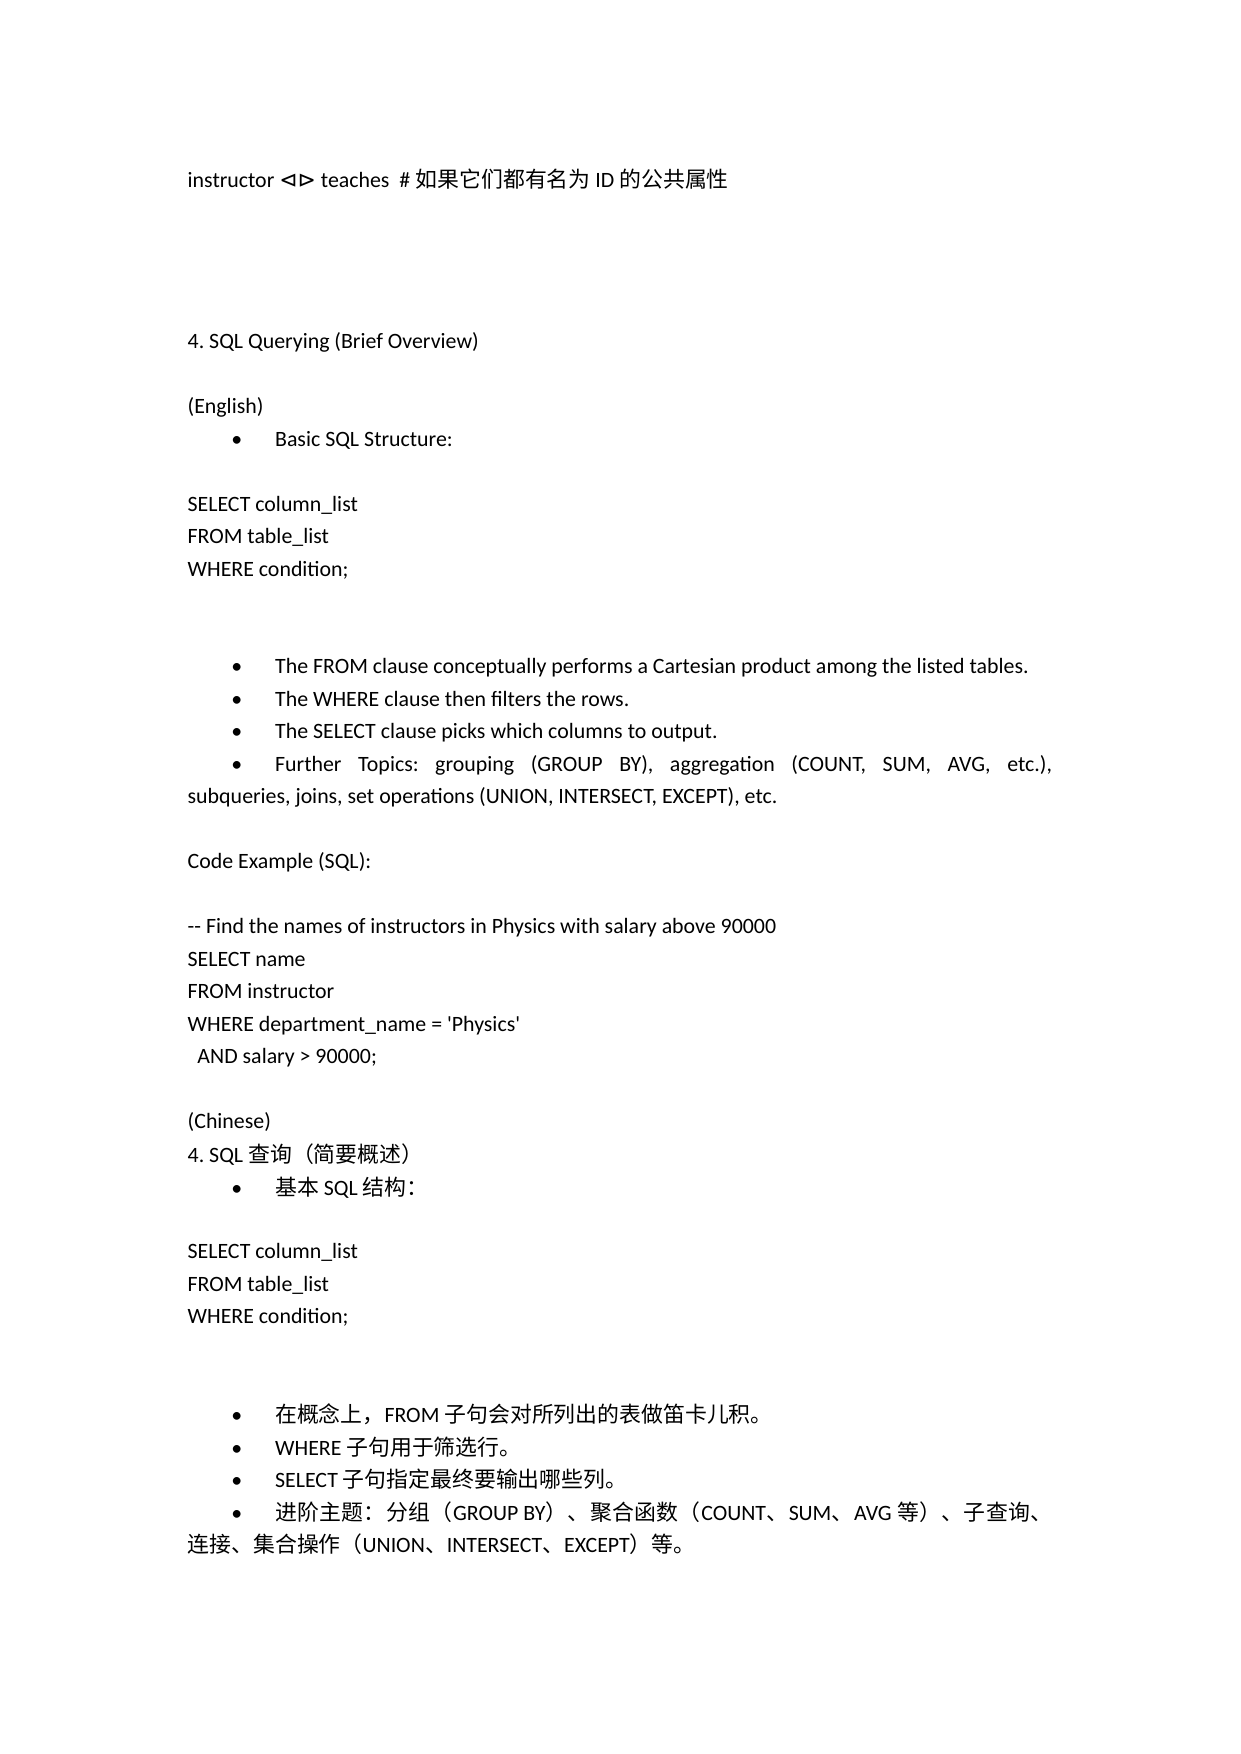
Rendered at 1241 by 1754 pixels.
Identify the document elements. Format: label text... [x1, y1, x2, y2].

text • 在概念上，FROM 子句会对所列出的表做笛卡儿积。 [187, 1397, 1053, 1429]
text FROM table_list [187, 1267, 1053, 1299]
text • SELECT 子句指定最终要输出哪些列。 [187, 1462, 1053, 1494]
text • The SELECT clause picks which columns to output. [187, 714, 1053, 747]
text • 进阶主题：分组（GROUP BY）、聚合函数（COUNT、SUM、AVG 等）、子查询、连接、集合操作（UNION、INTERSECT、EXCEPT）等。 [187, 1494, 1053, 1559]
text • The FROM clause conceptually performs a Cartesian product among the listed tables. [187, 649, 1053, 682]
text • 基本 SQL 结构： [187, 1169, 1053, 1202]
text SELECT name [187, 942, 1053, 974]
text -- Find the names of instructors in Physics with salary above 90000 [187, 909, 1053, 942]
text instructor ⊲⊳ teaches # 如果它们都有名为 ID 的公共属性 [187, 162, 1053, 194]
text WHERE department_name = 'Physics' [187, 1007, 1053, 1039]
text (English) [187, 389, 1053, 422]
text WHERE condition; [187, 1299, 1053, 1332]
text • Further Topics: grouping (GROUP BY), aggregation (COUNT, SUM, AVG, etc.), subqueries, joins, set operations (UNION, INTERSECT, EXCEPT), etc. [187, 747, 1053, 812]
text FROM instructor [187, 974, 1053, 1007]
text WHERE condition; [187, 552, 1053, 584]
text 4. SQL 查询（简要概述） [187, 1137, 1053, 1169]
text (Chinese) [187, 1104, 1053, 1137]
text Code Example (SQL): [187, 844, 1053, 877]
text • WHERE 子句用于筛选行。 [187, 1429, 1053, 1462]
text SELECT column_list [187, 487, 1053, 519]
text SELECT column_list [187, 1234, 1053, 1267]
text FROM table_list [187, 519, 1053, 552]
text AND salary > 90000; [187, 1039, 1053, 1072]
text • The WHERE clause then filters the rows. [187, 682, 1053, 714]
text • Basic SQL Structure: [187, 422, 1053, 454]
text 4. SQL Querying (Brief Overview) [187, 324, 1053, 357]
